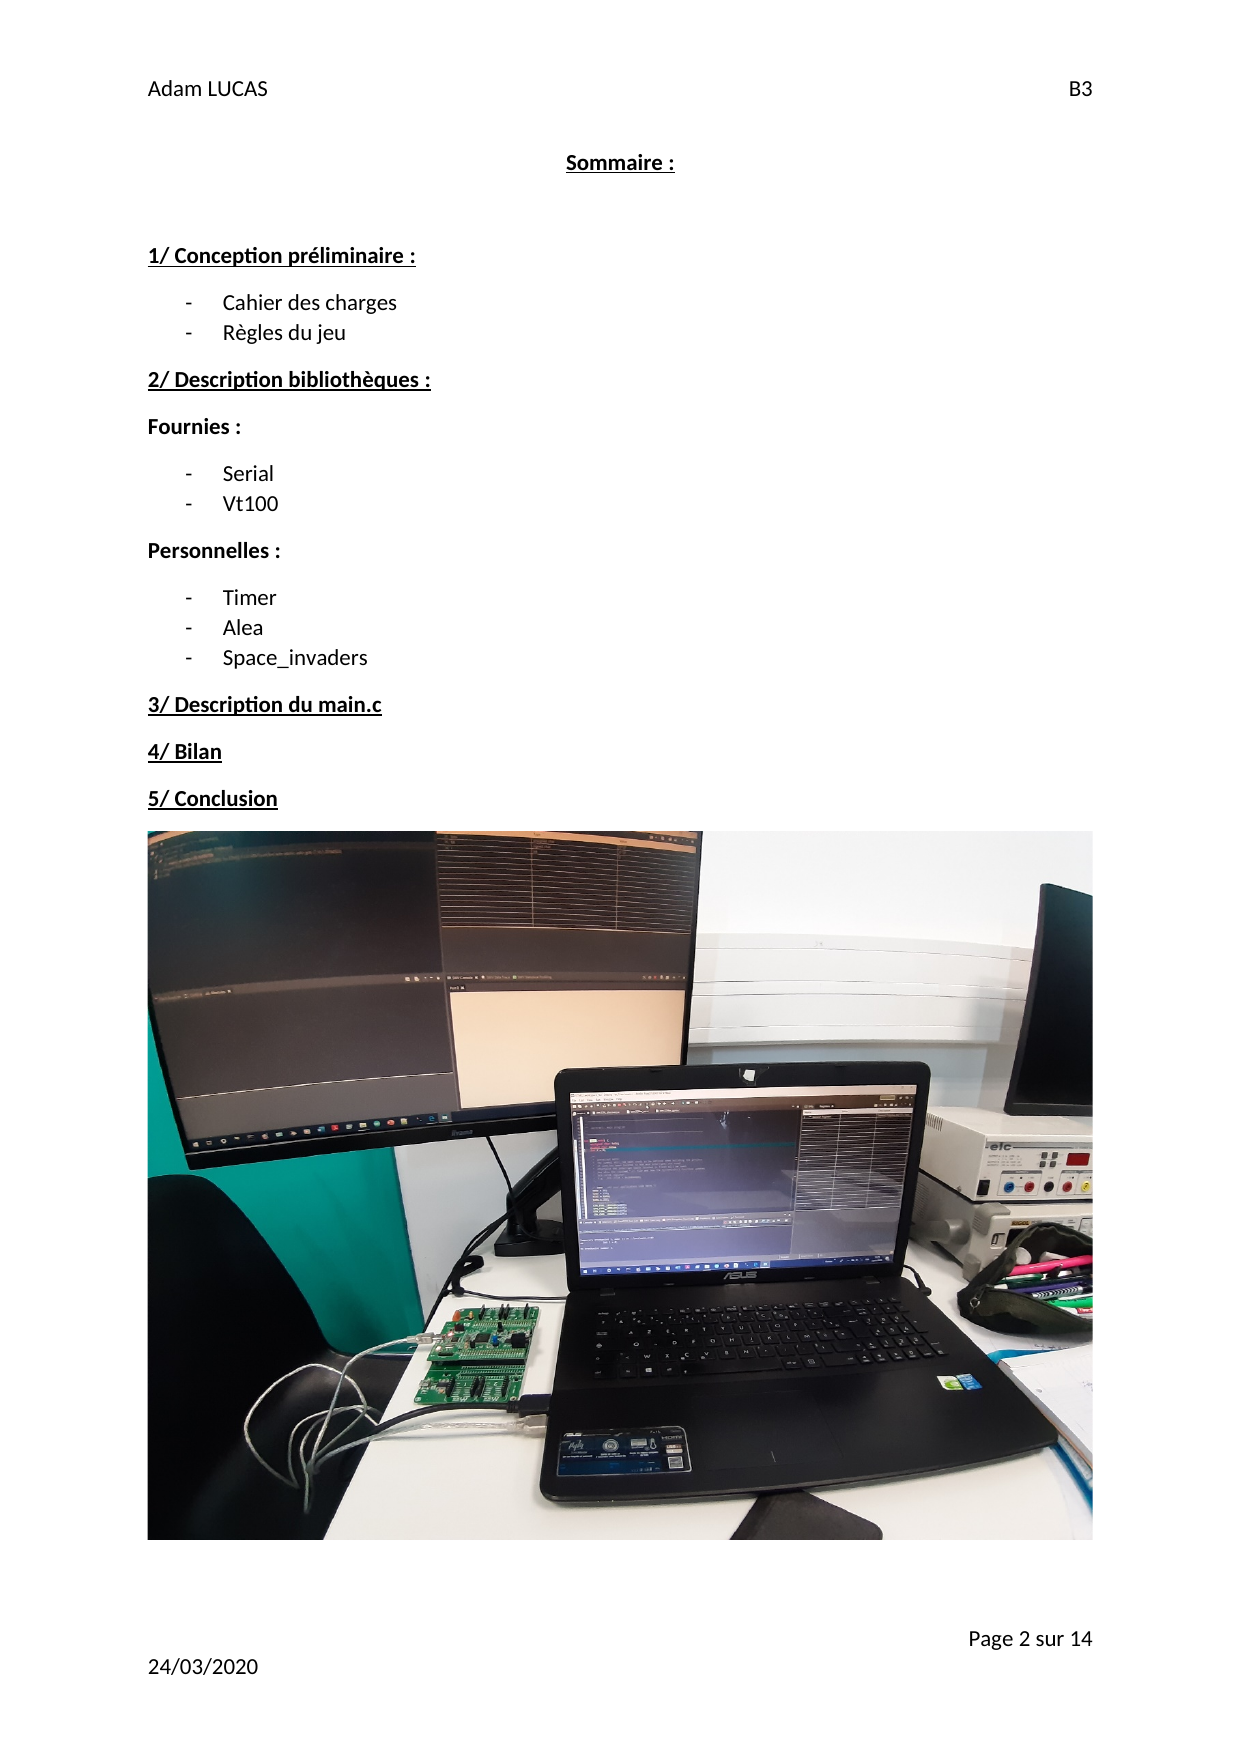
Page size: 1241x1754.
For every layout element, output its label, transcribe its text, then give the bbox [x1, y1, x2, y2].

list Vt100 [185, 489, 1093, 517]
text Fournies : [148, 412, 1093, 440]
list Règles du jeu [185, 318, 1093, 346]
text Sommaire : [148, 148, 1093, 176]
list Timer [185, 583, 1093, 611]
text 2/ Description bibliothèques : [148, 365, 1093, 393]
text 3/ Description du main.c [148, 690, 1093, 718]
picture [147, 831, 1093, 1540]
text Personnelles : [148, 536, 1093, 564]
text 5/ Conclusion [148, 784, 1093, 812]
list Serial [185, 459, 1093, 487]
text 4/ Bilan [148, 737, 1093, 765]
list Cahier des charges [185, 288, 1093, 316]
list Alea [185, 613, 1093, 641]
text 1/ Conception préliminaire : [148, 241, 1093, 269]
list Space_invaders [185, 643, 1093, 671]
